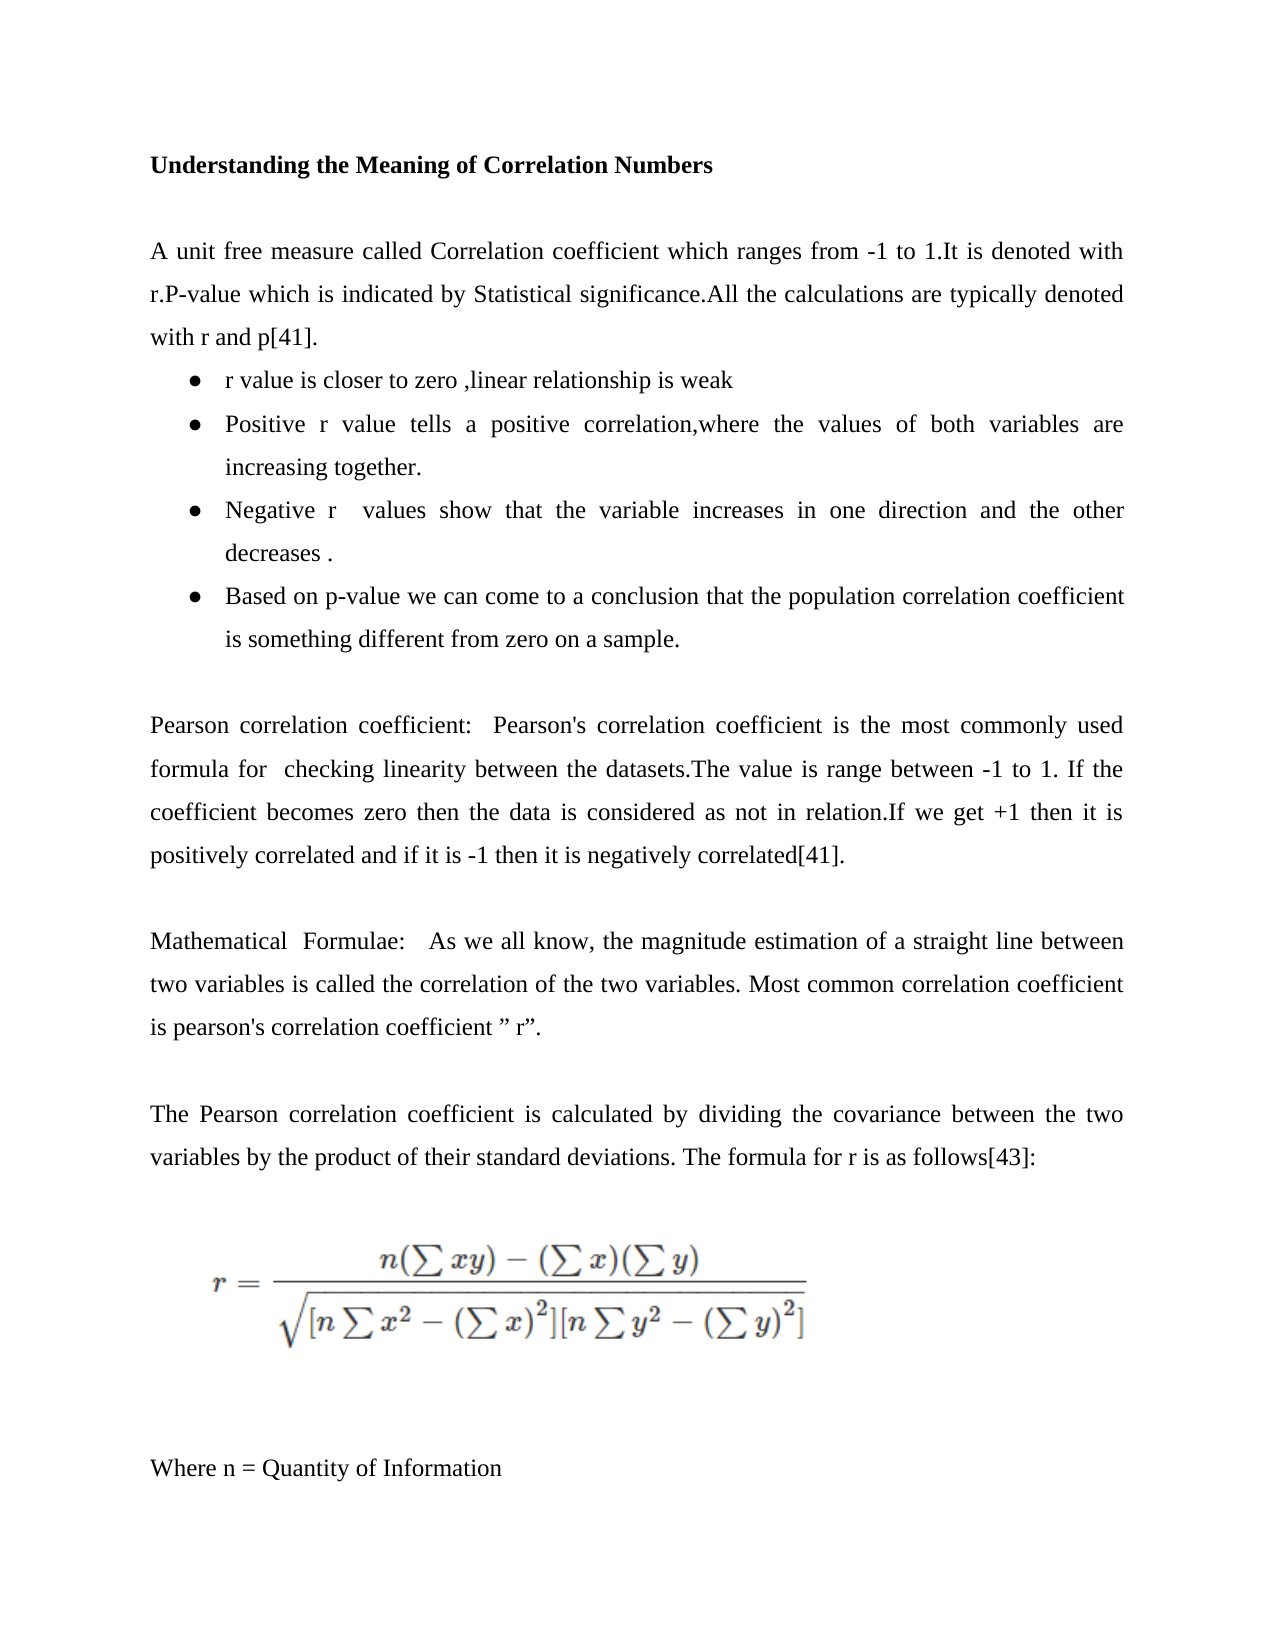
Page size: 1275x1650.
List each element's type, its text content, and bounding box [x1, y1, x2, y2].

text A unit free measure called Correlation coefficient which ranges from -1 to 1.It is denoted with r.P-value which is indicated by Statistical significance.All the calculations are typically denoted with r and p[41]. [150, 236, 1125, 351]
text The Pearson correlation coefficient is calculated by dividing the covariance between the two variables by the product of their standard deviations. The formula for r is as follows[43]: [150, 1099, 1125, 1171]
text Pearson correlation coefficient: Pearson's correlation coefficient is the most commonly used formula for checking linearity between the datasets.The value is range between -1 to 1. If the coefficient becomes zero then the data is considered as not in relation.If we get +1 then it is positively correlated and if it is -1 then it is negatively correlated[41]. [150, 711, 1125, 869]
list Based on p-value we can come to a conclusion that the population correlation coefficient is something different from zero on a sample. [187, 581, 1125, 653]
text Understanding the Meaning of Correlation Numbers [150, 150, 1125, 179]
picture [150, 1228, 891, 1364]
text Where n = Quantity of Information [150, 1453, 1125, 1482]
list Negative r values show that the variable increases in one direction and the other decreases . [187, 495, 1125, 567]
text Mathematical Formulae: As we all know, the magnitude estimation of a straight line between two variables is called the correlation of the two variables. Most common correlation coefficient is pearson's correlation coefficient ” r”. [150, 926, 1125, 1041]
list Positive r value tells a positive correlation,where the values of both variables are increasing together. [187, 409, 1125, 481]
list r value is closer to zero ,linear relationship is weak [187, 366, 1125, 394]
